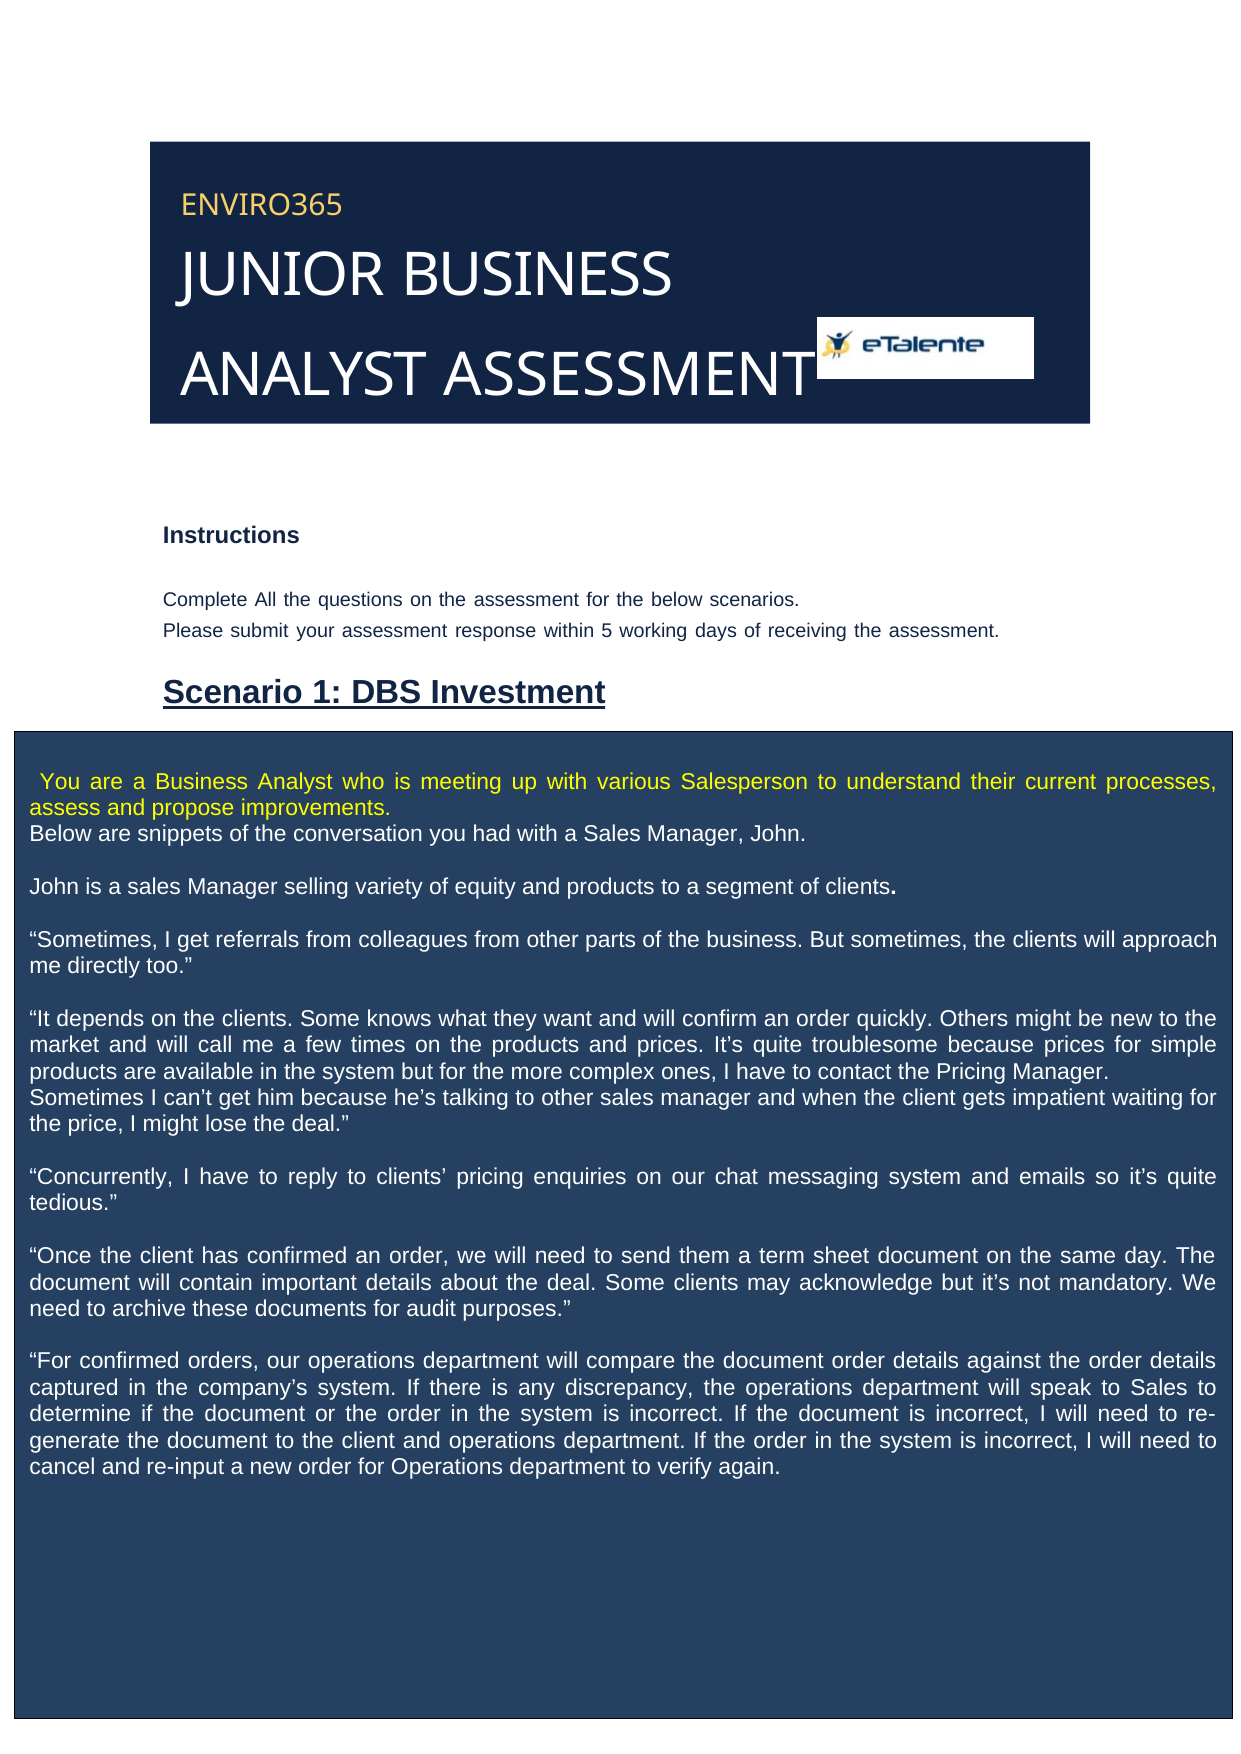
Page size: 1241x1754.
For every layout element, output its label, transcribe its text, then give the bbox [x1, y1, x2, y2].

text Instructions [163, 521, 1205, 548]
picture [817, 317, 1034, 379]
text Please submit your assessment response within 5 working days of receiving the assessment. [163, 619, 1205, 642]
subtitle Scenario 1: DBS Investment [163, 672, 1205, 711]
text Complete All the questions on the assessment for the below scenarios. [163, 588, 1205, 611]
